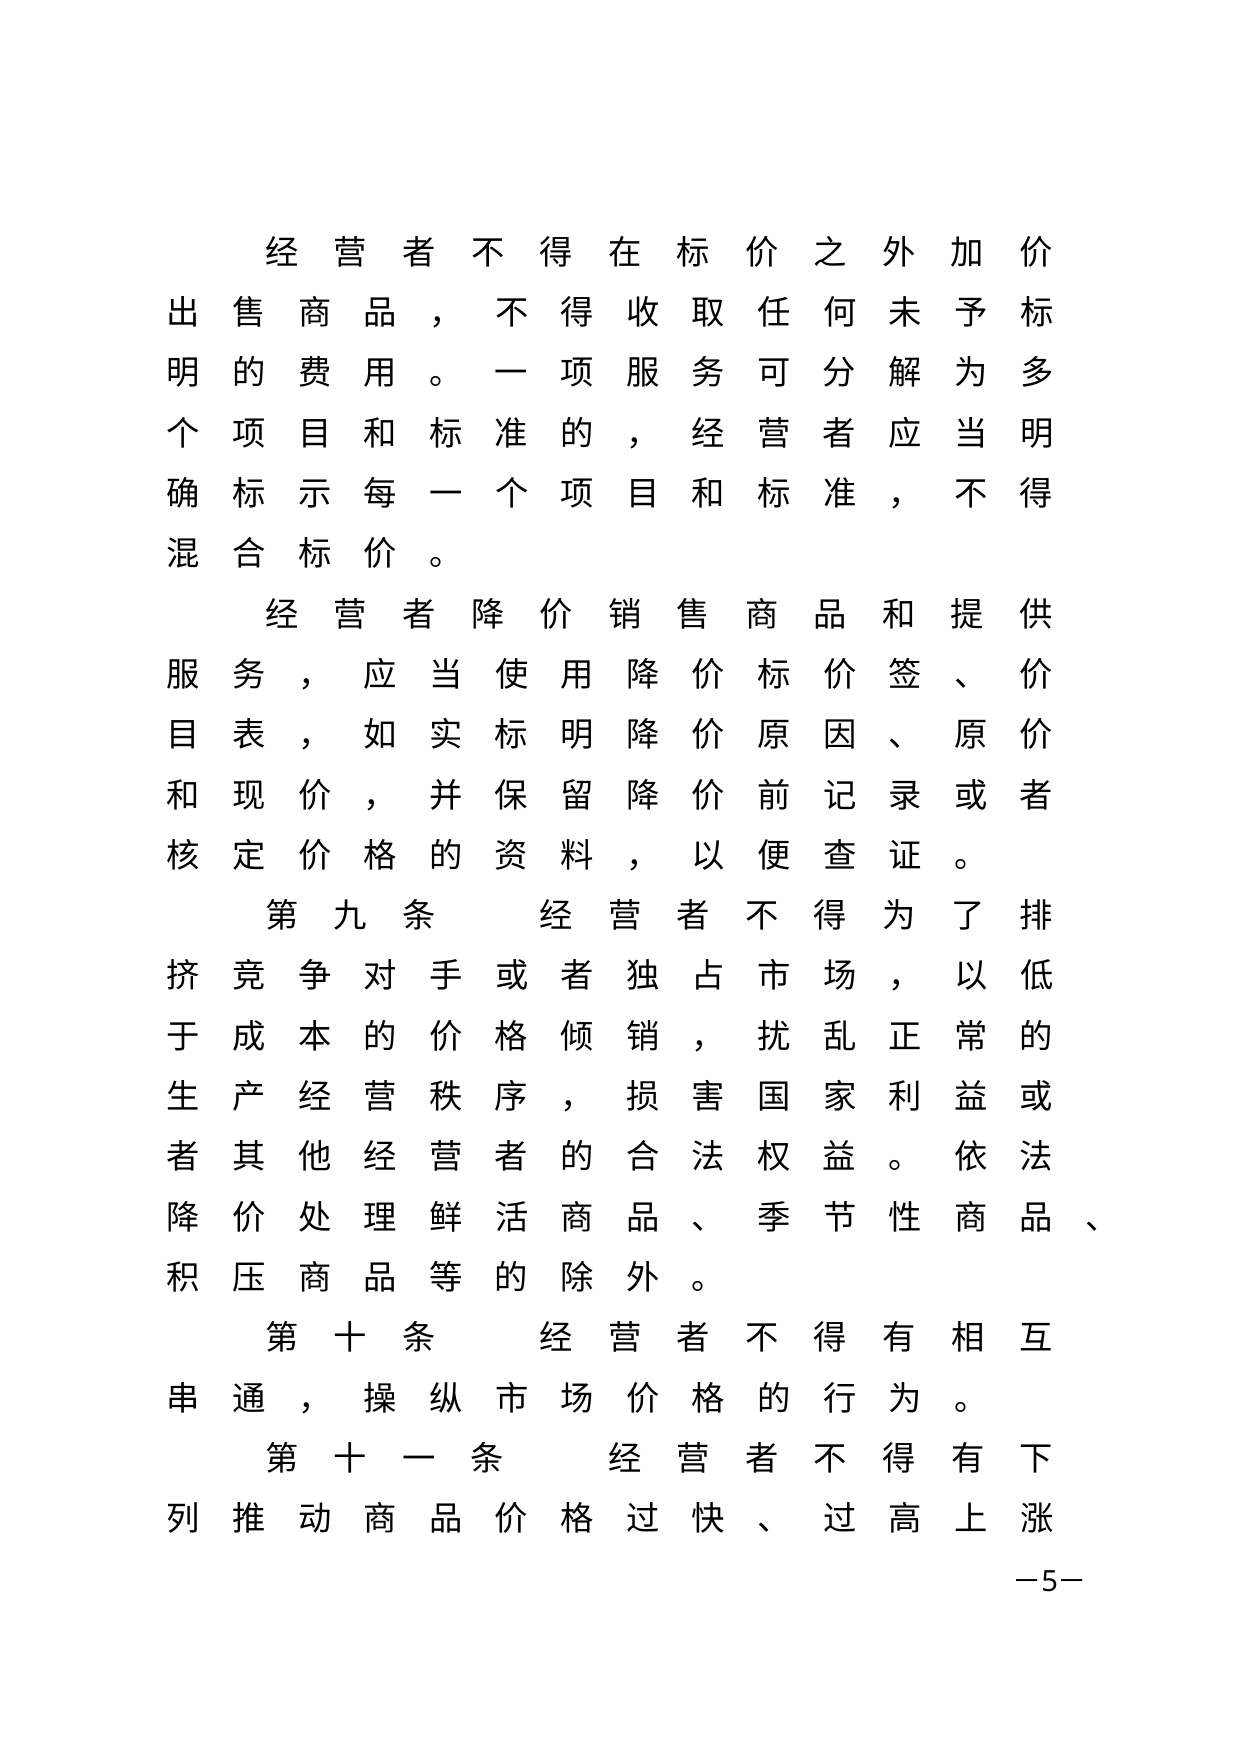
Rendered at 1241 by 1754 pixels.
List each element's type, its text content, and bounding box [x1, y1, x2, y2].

text 经营者不得在标价之外加价出售商品，不得收取任何未予标明的费用。一项服务可分解为多个项目和标准的，经营者应当明确标示每一个项目和标准，不得混合标价。 [167, 219, 1085, 581]
text 第十条 经营者不得有相互串通，操纵市场价格的行为。 [167, 1305, 1085, 1426]
text 第十一条 经营者不得有下列推动商品价格过快、过高上涨行为： [167, 1426, 1085, 1546]
text 第九条 经营者不得为了排挤竞争对手或者独占市场，以低于成本的价格倾销，扰乱正常的生产经营秩序，损害国家利益或者其他经营者的合法权益。依法降价处理鲜活商品、季节性商品、积压商品等的除外。 [167, 883, 1085, 1305]
text 经营者降价销售商品和提供服务，应当使用降价标价签、价目表，如实标明降价原因、原价和现价，并保留降价前记录或者核定价格的资料，以便查证。 [167, 581, 1085, 883]
